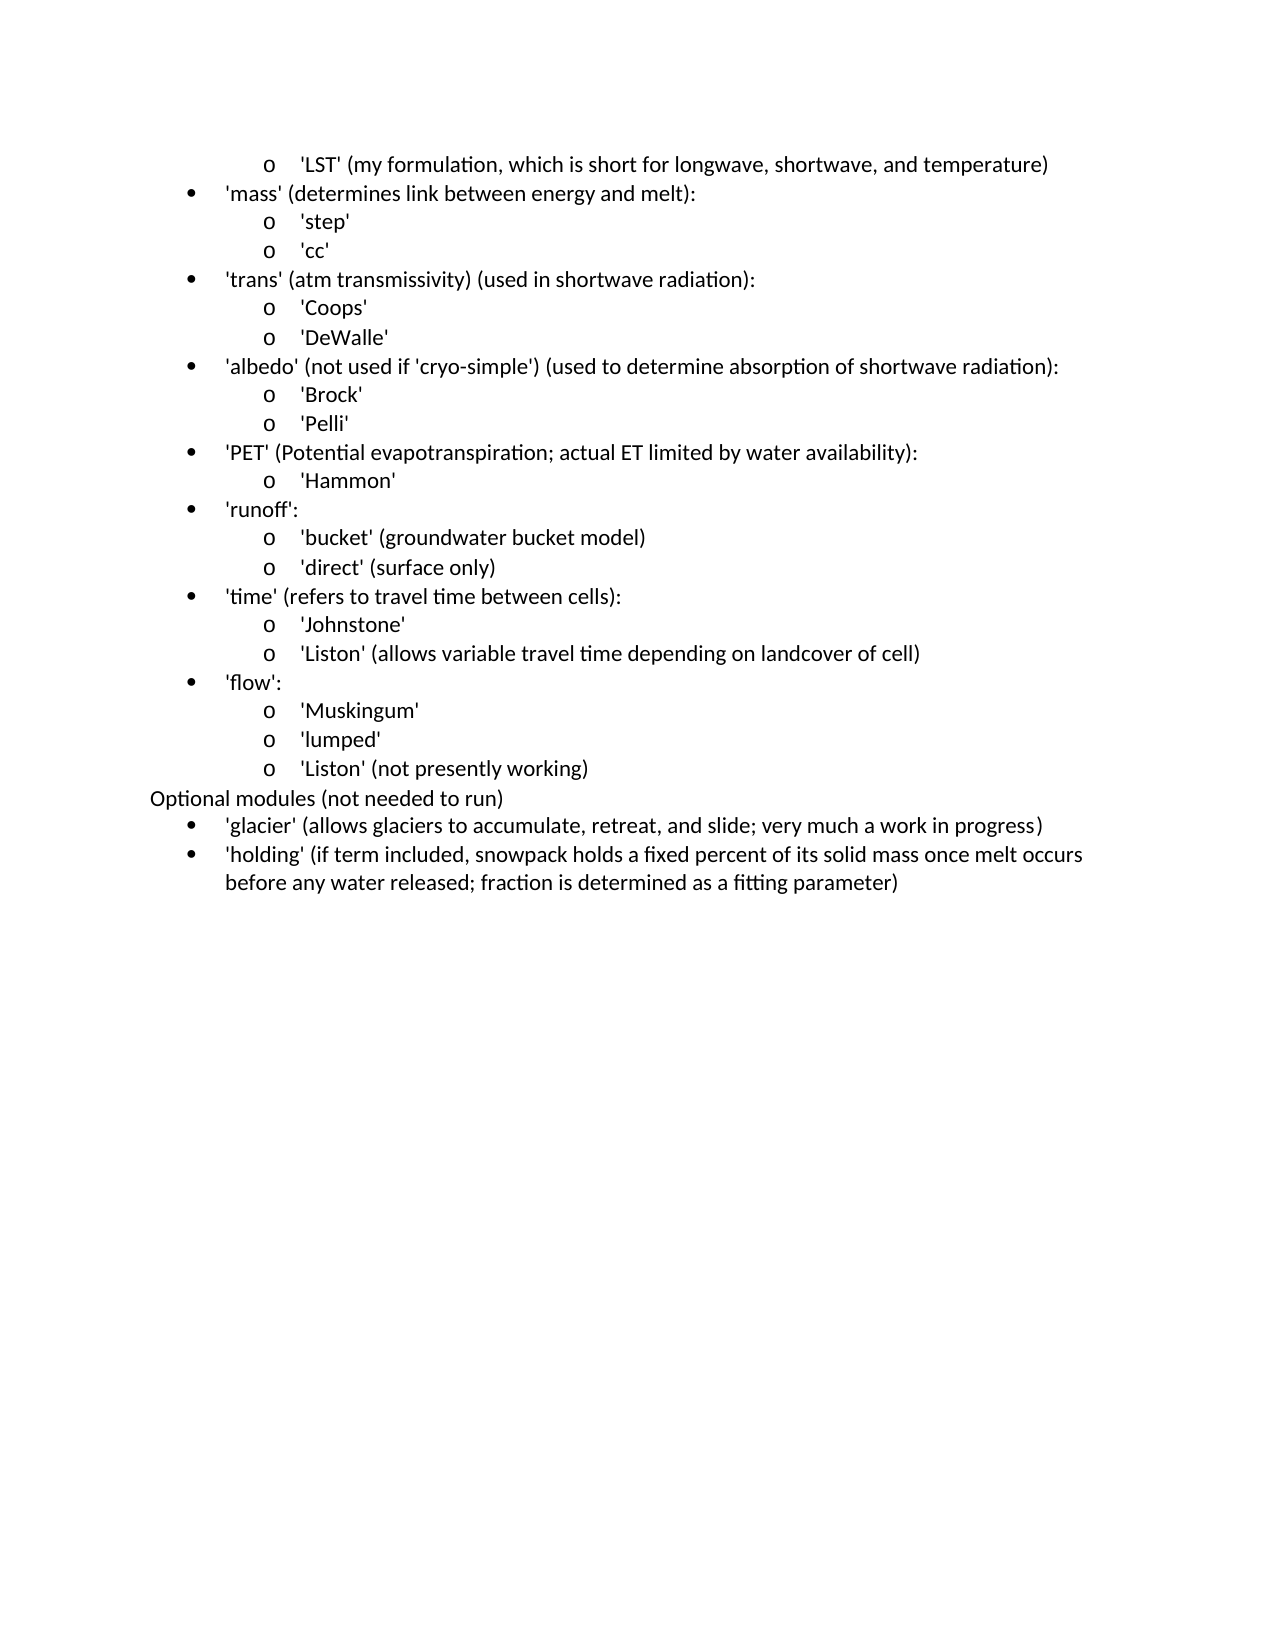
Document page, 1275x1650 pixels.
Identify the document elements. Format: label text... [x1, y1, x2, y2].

list 'Liston' (not presently working) [262, 754, 1125, 784]
list 'albedo' (not used if 'cryo-simple') (used to determine absorption of shortwave radiation): [187, 352, 1125, 380]
list 'Hammon' [262, 466, 1125, 495]
list 'lumped' [262, 725, 1125, 754]
list 'trans' (atm transmissivity) (used in shortwave radiation): [187, 266, 1125, 293]
list 'glacier' (allows glaciers to accumulate, retreat, and slide; very much a work in progress) [187, 812, 1125, 840]
list 'Johnstone' [262, 610, 1125, 639]
list 'mass' (determines link between energy and melt): [187, 179, 1125, 207]
list 'Pelli' [262, 409, 1125, 438]
list 'step' [262, 207, 1125, 236]
list 'Muskingum' [262, 696, 1125, 725]
list 'Liston' (allows variable travel time depending on landcover of cell) [262, 639, 1125, 668]
list 'flow': [187, 668, 1125, 696]
list 'Coops' [262, 293, 1125, 323]
list 'cc' [262, 236, 1125, 266]
list 'LST' (my formulation, which is short for longwave, shortwave, and temperature) [262, 150, 1125, 179]
list 'holding' (if term included, snowpack holds a fixed percent of its solid mass once melt occurs before any water released; fraction is determined as a fitting parameter) [187, 840, 1125, 896]
list 'DeWalle' [262, 323, 1125, 352]
list 'PET' (Potential evapotranspiration; actual ET limited by water availability): [187, 438, 1125, 466]
text Optional modules (not needed to run) [150, 784, 1125, 812]
list 'runoff': [187, 495, 1125, 523]
list 'bucket' (groundwater bucket model) [262, 523, 1125, 553]
list 'time' (refers to travel time between cells): [187, 582, 1125, 610]
list 'Brock' [262, 380, 1125, 409]
list 'direct' (surface only) [262, 553, 1125, 582]
